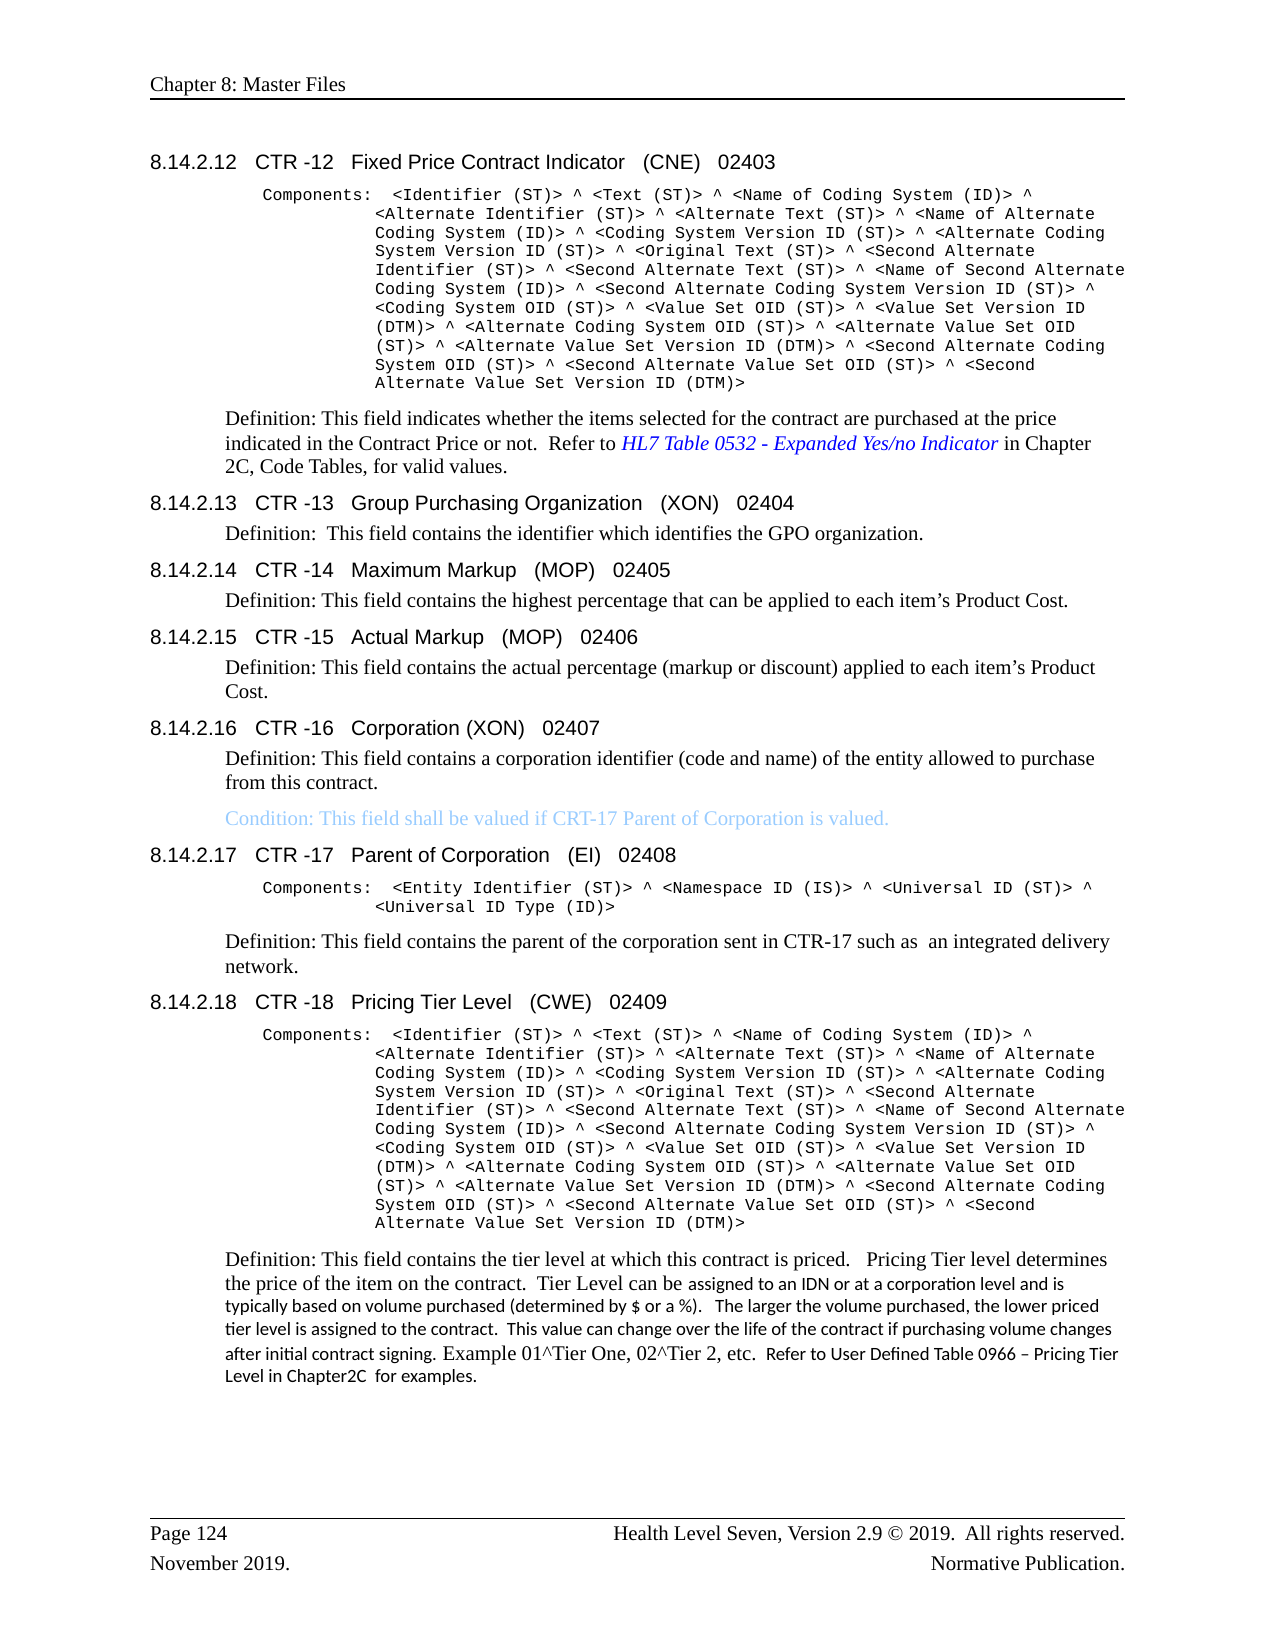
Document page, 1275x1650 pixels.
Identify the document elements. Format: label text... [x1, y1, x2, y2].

text Definition: This field contains the identifier which identifies the GPO organization. [225, 521, 1125, 545]
text Definition: This field contains the tier level at which this contract is priced. Pricing Tier level determines the price of the item on the contract. Tier Level can be assigned to an IDN or at a corporation level and is typically based on volume purchased (determined by $ or a %). The larger the volume purchased, the lower priced tier level is assigned to the contract. This value can change over the life of the contract if purchasing volume changes after initial contract signing. Example 01^Tier One, 02^Tier 2, etc. Refer to User Defined Table 0966 – Pricing Tier Level in Chapter2C for examples. [225, 1246, 1125, 1388]
subtitle CTR -13 Group Purchasing Organization (XON) 02404 [150, 491, 1125, 515]
subtitle CTR -15 Actual Markup (MOP) 02406 [150, 624, 1125, 648]
text Definition: This field contains the actual percentage (markup or discount) applied to each item’s Product Cost. [225, 655, 1125, 703]
text Definition: This field contains the parent of the corporation sent in CTR-17 such as an integrated delivery network. [225, 929, 1125, 978]
text Condition: This field shall be valued if CRT-17 Parent of Corporation is valued. [225, 806, 1125, 830]
text Components: <Entity Identifier (ST)> ^ <Namespace ID (IS)> ^ <Universal ID (ST)> ^ <Universal ID Type (ID)> [262, 879, 1125, 917]
subtitle CTR -16 Corporation (XON) 02407 [150, 715, 1125, 739]
subtitle CTR -17 Parent of Corporation (EI) 02408 [150, 843, 1125, 867]
subtitle CTR -18 Pricing Tier Level (CWE) 02409 [150, 990, 1125, 1014]
text Definition: This field contains a corporation identifier (code and name) of the entity allowed to purchase from this contract. [225, 746, 1125, 794]
text Definition: This field contains the highest percentage that can be applied to each item’s Product Cost. [225, 588, 1125, 612]
subtitle CTR -12 Fixed Price Contract Indicator (CNE) 02403 [150, 150, 1125, 174]
subtitle CTR -14 Maximum Markup (MOP) 02405 [150, 558, 1125, 582]
text Definition: This field indicates whether the items selected for the contract are purchased at the price indicated in the Contract Price or not. Refer to HL7 Table 0532 - Expanded Yes/no Indicator in Chapter 2C, Code Tables, for valid values. [225, 406, 1125, 478]
